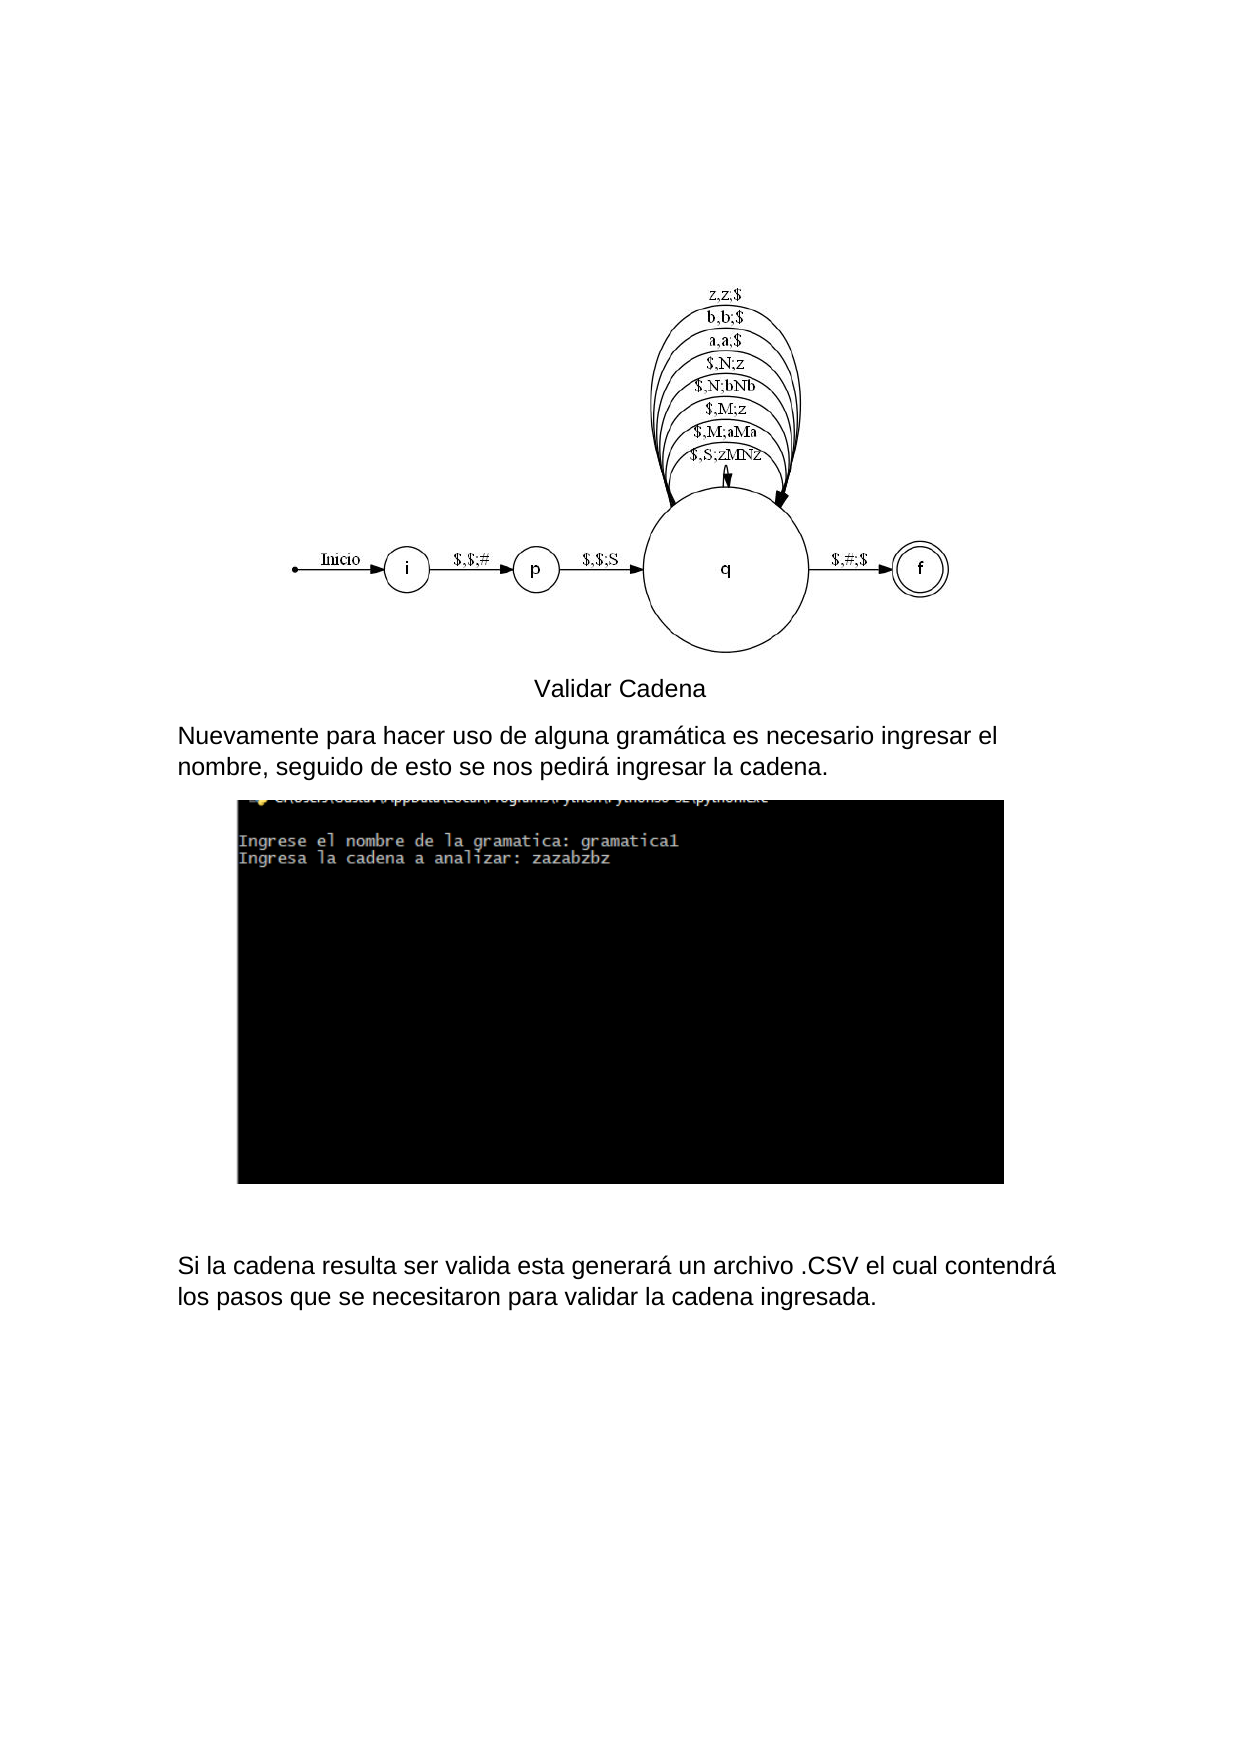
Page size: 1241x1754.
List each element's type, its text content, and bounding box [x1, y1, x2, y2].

picture [236, 800, 1004, 1184]
picture [287, 147, 953, 655]
text Nuevamente para hacer uso de alguna gramática es necesario ingresar el nombre, seguido de esto se nos pedirá ingresar la cadena. [177, 721, 1063, 781]
text Si la cadena resulta ser valida esta generará un archivo .CSV el cual contendrá los pasos que se necesitaron para validar la cadena ingresada. [177, 1251, 1063, 1310]
text Validar Cadena [177, 674, 1063, 702]
